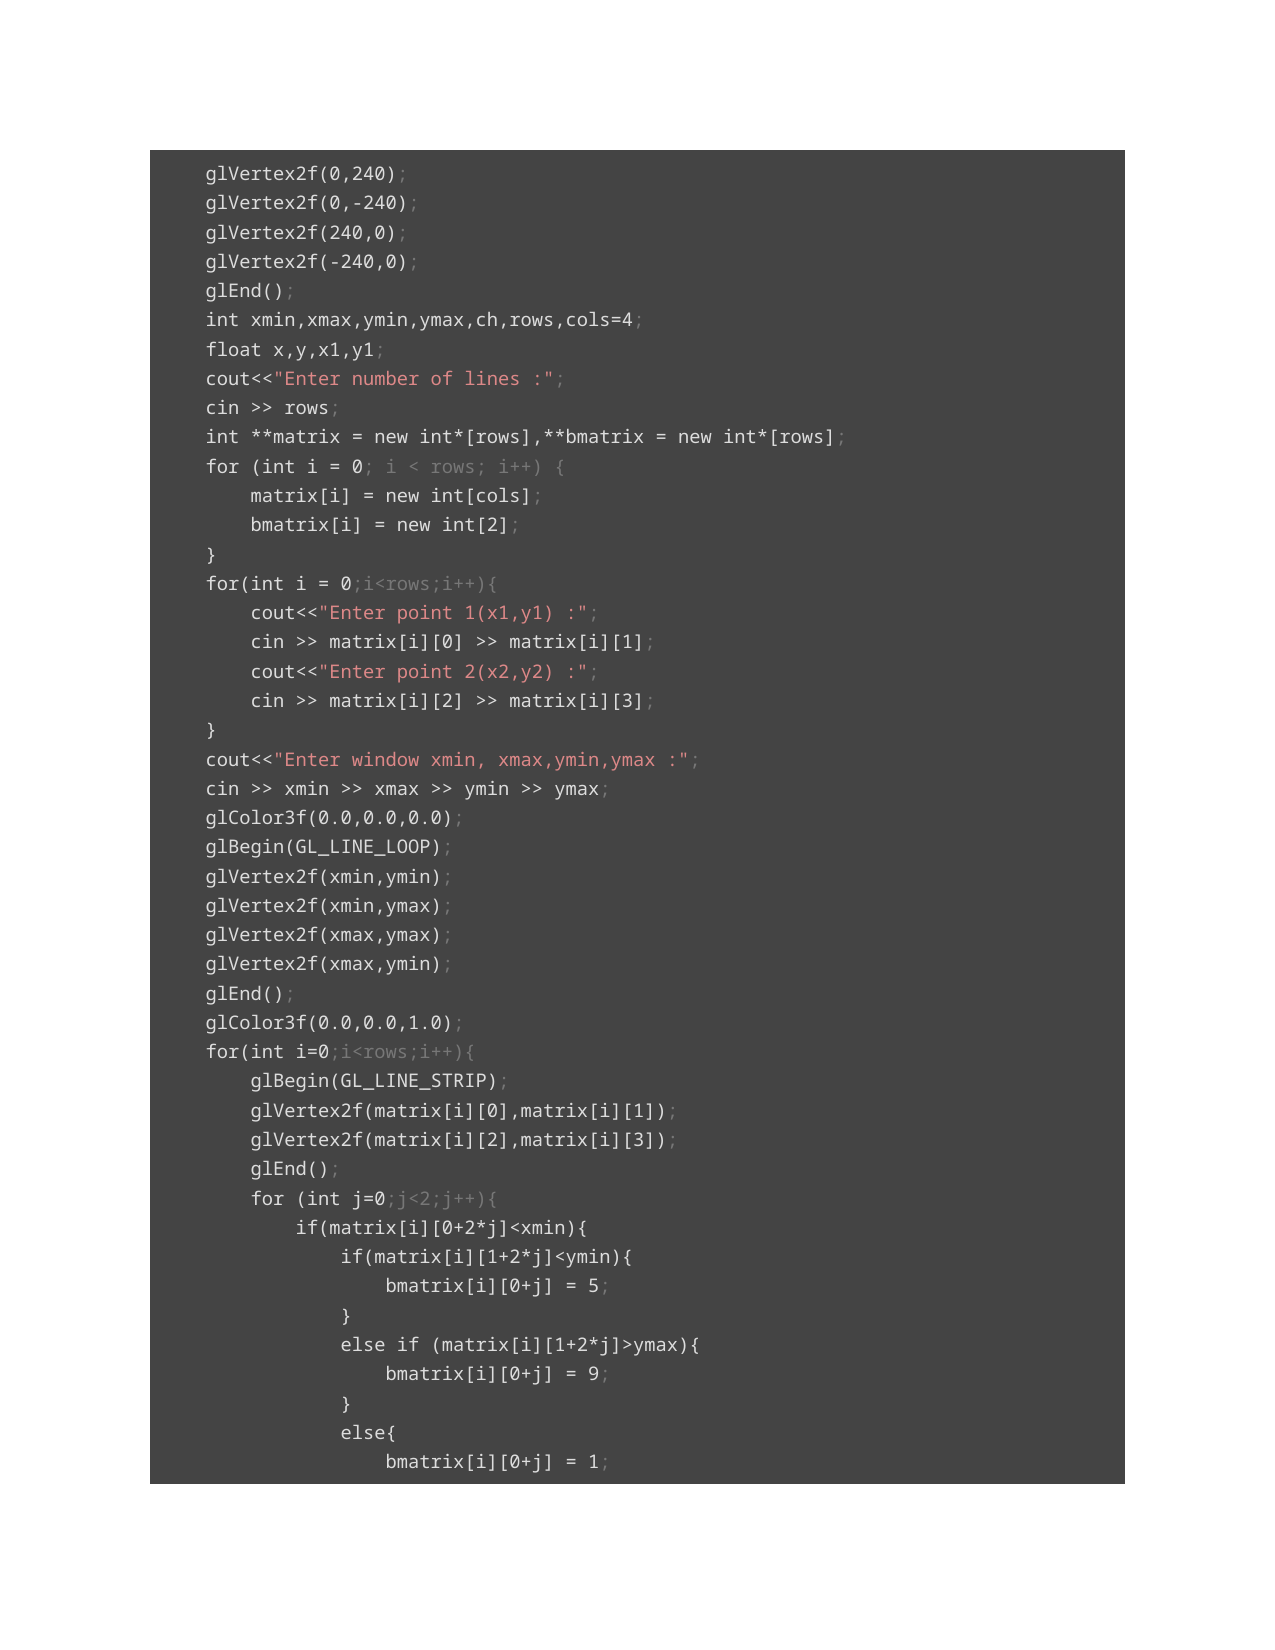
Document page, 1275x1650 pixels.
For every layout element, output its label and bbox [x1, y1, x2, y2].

table_header [150, 150, 1125, 1484]
